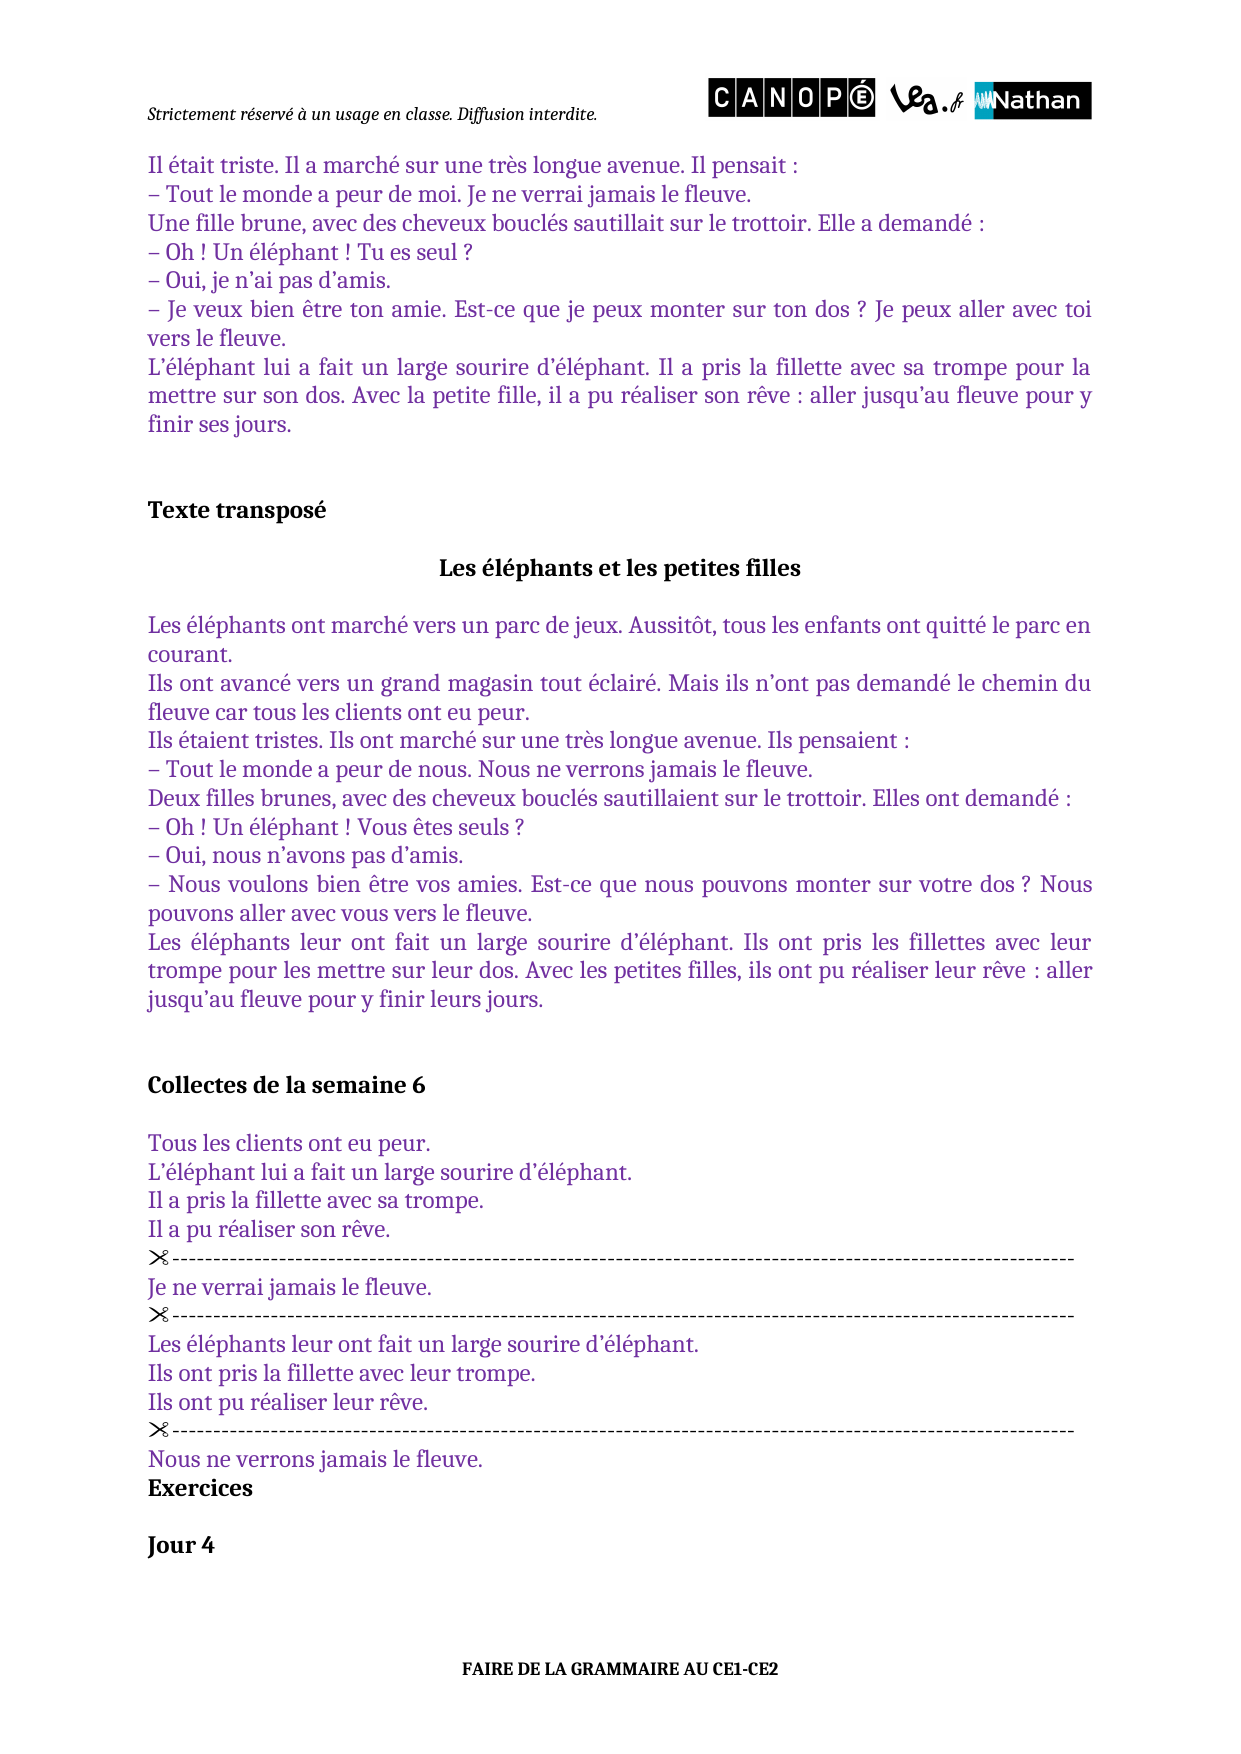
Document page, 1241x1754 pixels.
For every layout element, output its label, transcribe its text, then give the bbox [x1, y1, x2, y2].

text Il a pu réaliser son rêve. [148, 1215, 1093, 1244]
text – Tout le monde a peur de moi. Je ne verrai jamais le fleuve. [148, 180, 1093, 209]
picture [973, 81, 1093, 121]
text Tous les clients ont eu peur. [148, 1129, 1093, 1158]
text L’éléphant lui a fait un large sourire d’éléphant. [148, 1158, 1093, 1186]
text Il était triste. Il a marché sur une très longue avenue. Il pensait : [148, 151, 1093, 180]
text Jour 4 [148, 1531, 1093, 1560]
text Les éléphants leur ont fait un large sourire d’éléphant. Ils ont pris les fillettes avec leur trompe pour les mettre sur leur dos. Avec les petites filles, ils ont pu réaliser leur rêve : aller jusqu’au fleuve pour y finir leurs jours. [148, 928, 1093, 1014]
text – Oh ! Un éléphant ! Vous êtes seuls ? [148, 813, 1093, 841]
text – Nous voulons bien être vos amies. Est-ce que nous pouvons monter sur votre dos ? Nous pouvons aller avec vous vers le fleuve. [148, 870, 1093, 928]
text Nous ne verrons jamais le fleuve. [148, 1445, 1093, 1474]
text Les éléphants ont marché vers un parc de jeux. Aussitôt, tous les enfants ont quitté le parc en courant. [148, 611, 1093, 669]
text – Je veux bien être ton amie. Est-ce que je peux monter sur ton dos ? Je peux aller avec toi vers le fleuve. [148, 295, 1093, 353]
text Une fille brune, avec des cheveux bouclés sautillait sur le trottoir. Elle a demandé : [148, 209, 1093, 238]
picture [886, 77, 968, 121]
text Collectes de la semaine 6 [148, 1071, 1093, 1100]
text Texte transposé [148, 496, 1093, 525]
text Ils ont pu réaliser leur rêve. [148, 1388, 1093, 1416]
text Il a pris la fillette avec sa trompe. [148, 1186, 1093, 1215]
text Deux filles brunes, avec des cheveux bouclés sautillaient sur le trottoir. Elles ont demandé : [148, 784, 1093, 813]
text -------------------------------------------------------------------------------------------------------------- [148, 1301, 1093, 1330]
text Je ne verrai jamais le fleuve. [148, 1273, 1093, 1301]
text -------------------------------------------------------------------------------------------------------------- [148, 1416, 1093, 1445]
text Les éléphants leur ont fait un large sourire d’éléphant. [148, 1330, 1093, 1359]
text Ils ont pris la fillette avec leur trompe. [148, 1359, 1093, 1388]
text – Oui, nous n’avons pas d’amis. [148, 841, 1093, 870]
text -------------------------------------------------------------------------------------------------------------- [148, 1244, 1093, 1273]
picture [704, 73, 880, 121]
text – Tout le monde a peur de nous. Nous ne verrons jamais le fleuve. [148, 755, 1093, 784]
text Exercices [148, 1474, 1093, 1503]
text Ils ont avancé vers un grand magasin tout éclairé. Mais ils n’ont pas demandé le chemin du fleuve car tous les clients ont eu peur. [148, 669, 1093, 726]
text Ils étaient tristes. Ils ont marché sur une très longue avenue. Ils pensaient : [148, 726, 1093, 755]
text Les éléphants et les petites filles [148, 554, 1093, 583]
text – Oh ! Un éléphant ! Tu es seul ? [148, 238, 1093, 266]
text – Oui, je n’ai pas d’amis. [148, 266, 1093, 295]
